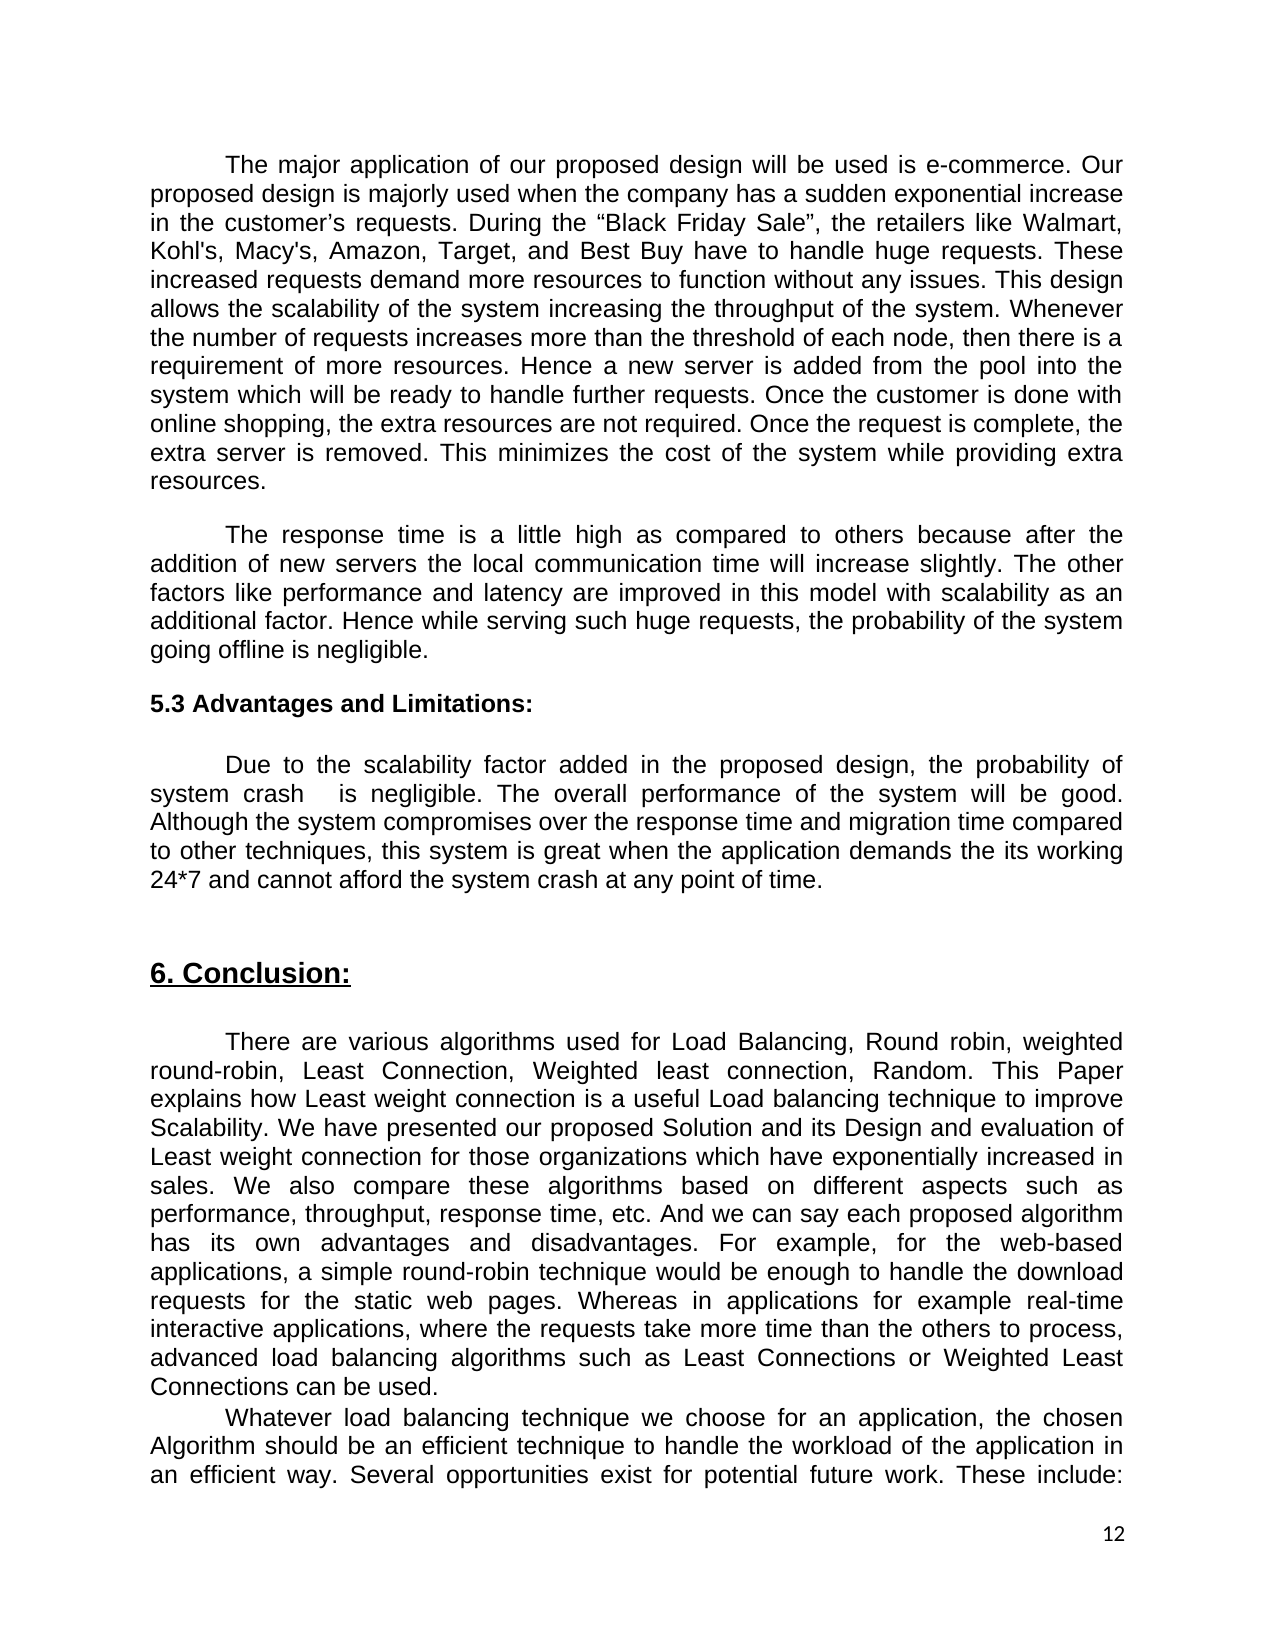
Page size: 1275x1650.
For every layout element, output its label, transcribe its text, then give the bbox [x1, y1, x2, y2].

text Due to the scalability factor added in the proposed design, the probability of system crash is negligible. The overall performance of the system will be good. Although the system compromises over the response time and migration time compared to other techniques, this system is great when the application demands the its working 24*7 and cannot afford the system crash at any point of time. [150, 750, 1125, 893]
text The major application of our proposed design will be used is e-commerce. Our proposed design is majorly used when the company has a sudden exponential increase in the customer’s requests. During the “Black Friday Sale”, the retailers like Walmart, Kohl's, Macy's, Amazon, Target, and Best Buy have to handle huge requests. These increased requests demand more resources to function without any issues. This design allows the scalability of the system increasing the throughput of the system. Whenever the number of requests increases more than the threshold of each node, then there is a requirement of more resources. Hence a new server is added from the pool into the system which will be ready to handle further requests. Once the customer is done with online shopping, the extra resources are not required. Once the request is complete, the extra server is removed. This minimizes the cost of the system while providing extra resources. [150, 150, 1125, 495]
text The response time is a little high as compared to others because after the addition of new servers the local communication time will increase slightly. The other factors like performance and latency are improved in this model with scalability as an additional factor. Hence while serving such huge requests, the probability of the system going offline is negligible. [150, 520, 1125, 664]
text 6. Conclusion: [150, 956, 1125, 990]
text 5.3 Advantages and Limitations: [150, 689, 1125, 717]
text There are various algorithms used for Load Balancing, Round robin, weighted round-robin, Least Connection, Weighted least connection, Random. This Paper explains how Least weight connection is a useful Load balancing technique to improve Scalability. We have presented our proposed Solution and its Design and evaluation of Least weight connection for those organizations which have exponentially increased in sales. We also compare these algorithms based on different aspects such as performance, throughput, response time, etc. And we can say each proposed algorithm has its own advantages and disadvantages. For example, for the web-based applications, a simple round-robin technique would be enough to handle the download requests for the static web pages. Whereas in applications for example real-time interactive applications, where the requests take more time than the others to process, advanced load balancing algorithms such as Least Connections or Weighted Least Connections can be used. [150, 1027, 1125, 1401]
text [150, 1402, 1125, 1489]
